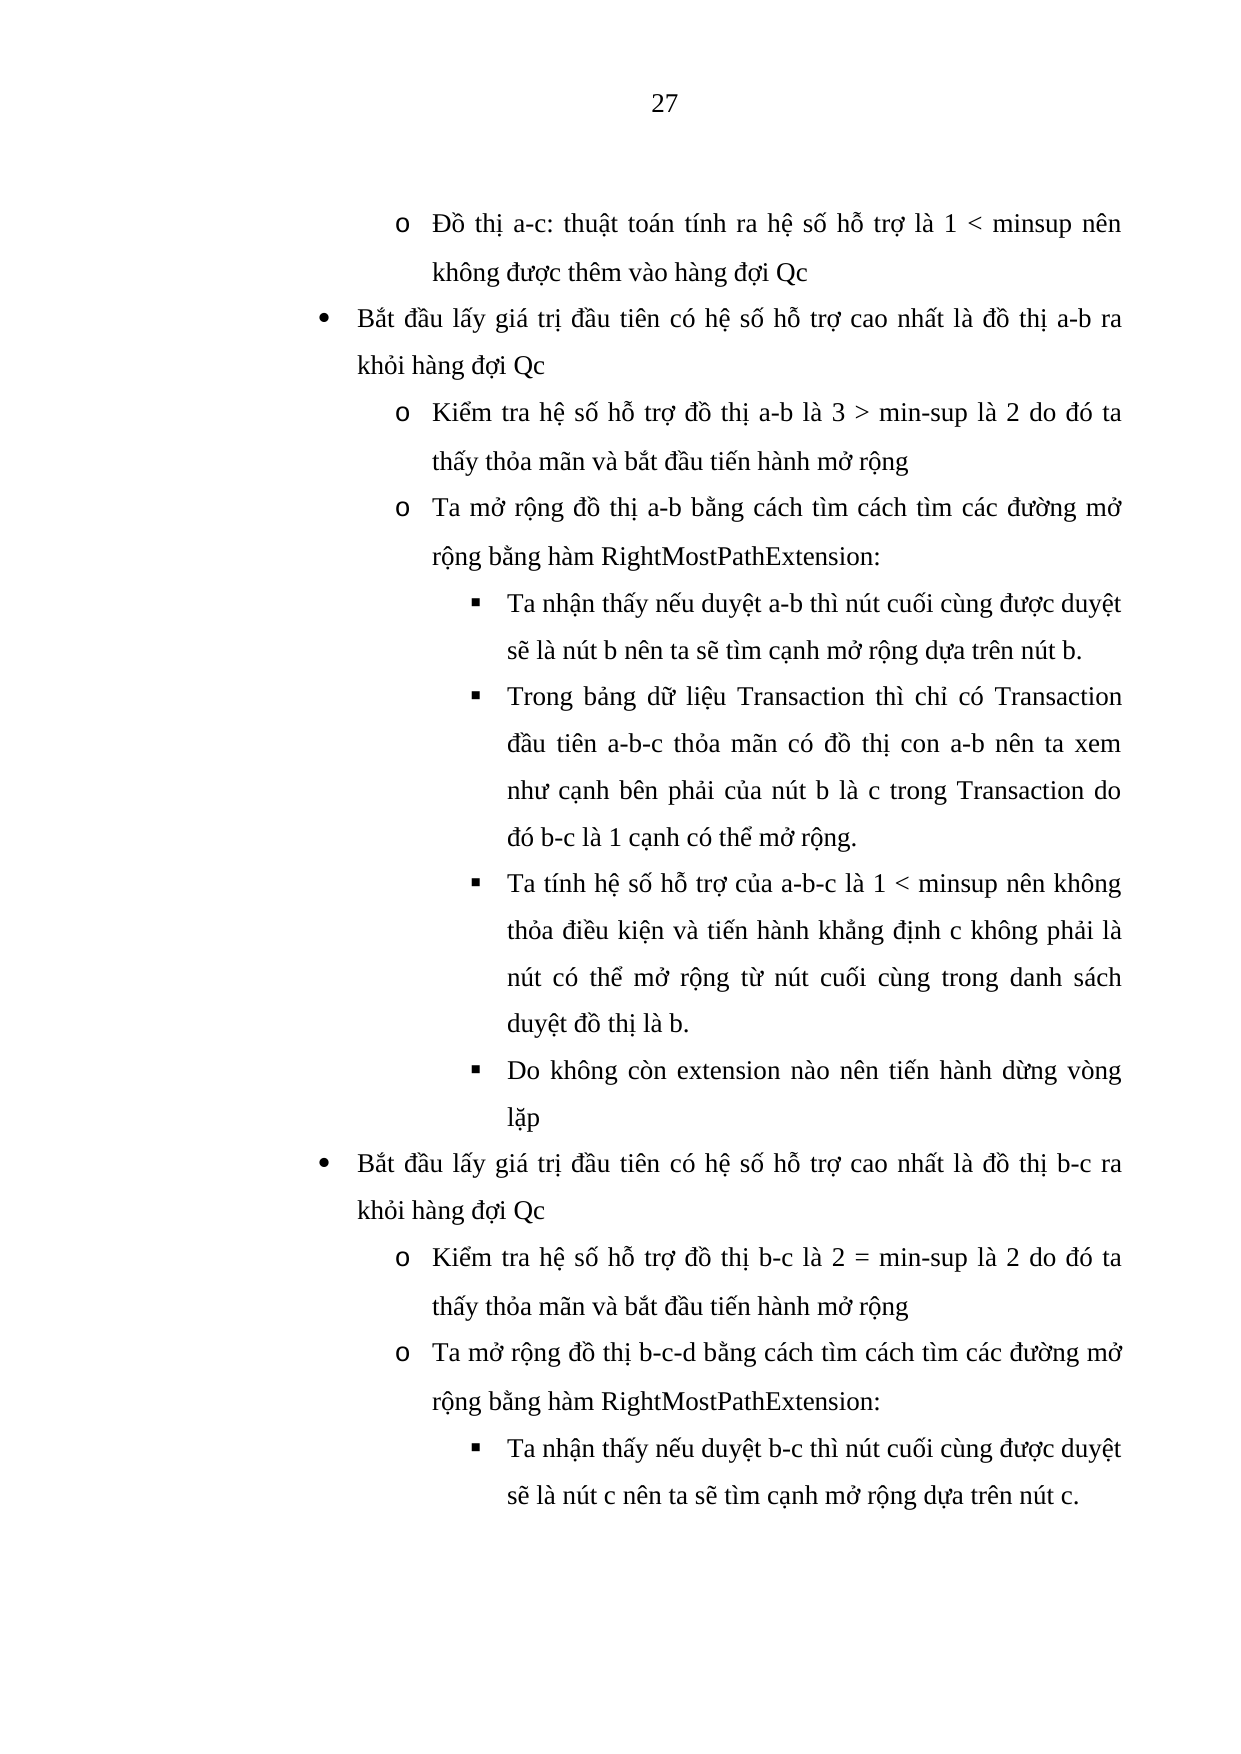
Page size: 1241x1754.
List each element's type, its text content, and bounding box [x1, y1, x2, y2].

list Bắt đầu lấy giá trị đầu tiên có hệ số hỗ trợ cao nhất là đồ thị b-c ra khỏi hàng đợi Qc [319, 1147, 1122, 1225]
list Do không còn extension nào nên tiến hành dừng vòng lặp [469, 1054, 1122, 1132]
list Trong bảng dữ liệu Transaction thì chỉ có Transaction đầu tiên a-b-c thỏa mãn có đồ thị con a-b nên ta xem như cạnh bên phải của nút b là c trong Transaction do đó b-c là 1 cạnh có thể mở rộng. [469, 681, 1122, 852]
list Ta nhận thấy nếu duyệt a-b thì nút cuối cùng được duyệt sẽ là nút b nên ta sẽ tìm cạnh mở rộng dựa trên nút b. [469, 587, 1122, 665]
list Ta mở rộng đồ thị b-c-d bằng cách tìm cách tìm các đường mở rộng bằng hàm RightMostPathExtension: [394, 1337, 1122, 1417]
list Kiểm tra hệ số hỗ trợ đồ thị b-c là 2 = min-sup là 2 do đó ta thấy thỏa mãn và bắt đầu tiến hành mở rộng [394, 1241, 1122, 1321]
list Ta mở rộng đồ thị a-b bằng cách tìm cách tìm các đường mở rộng bằng hàm RightMostPathExtension: [394, 491, 1122, 572]
list Bắt đầu lấy giá trị đầu tiên có hệ số hỗ trợ cao nhất là đồ thị a-b ra khỏi hàng đợi Qc [319, 302, 1122, 380]
list Kiểm tra hệ số hỗ trợ đồ thị a-b là 3 > min-sup là 2 do đó ta thấy thỏa mãn và bắt đầu tiến hành mở rộng [394, 396, 1122, 476]
list Ta nhận thấy nếu duyệt b-c thì nút cuối cùng được duyệt sẽ là nút c nên ta sẽ tìm cạnh mở rộng dựa trên nút c. [469, 1432, 1122, 1510]
list Đồ thị a-c: thuật toán tính ra hệ số hỗ trợ là 1 < minsup nên không được thêm vào hàng đợi Qc [394, 207, 1122, 287]
list Ta tính hệ số hỗ trợ của a-b-c là 1 < minsup nên không thỏa điều kiện và tiến hành khẳng định c không phải là nút có thể mở rộng từ nút cuối cùng trong danh sách duyệt đồ thị là b. [469, 867, 1122, 1038]
